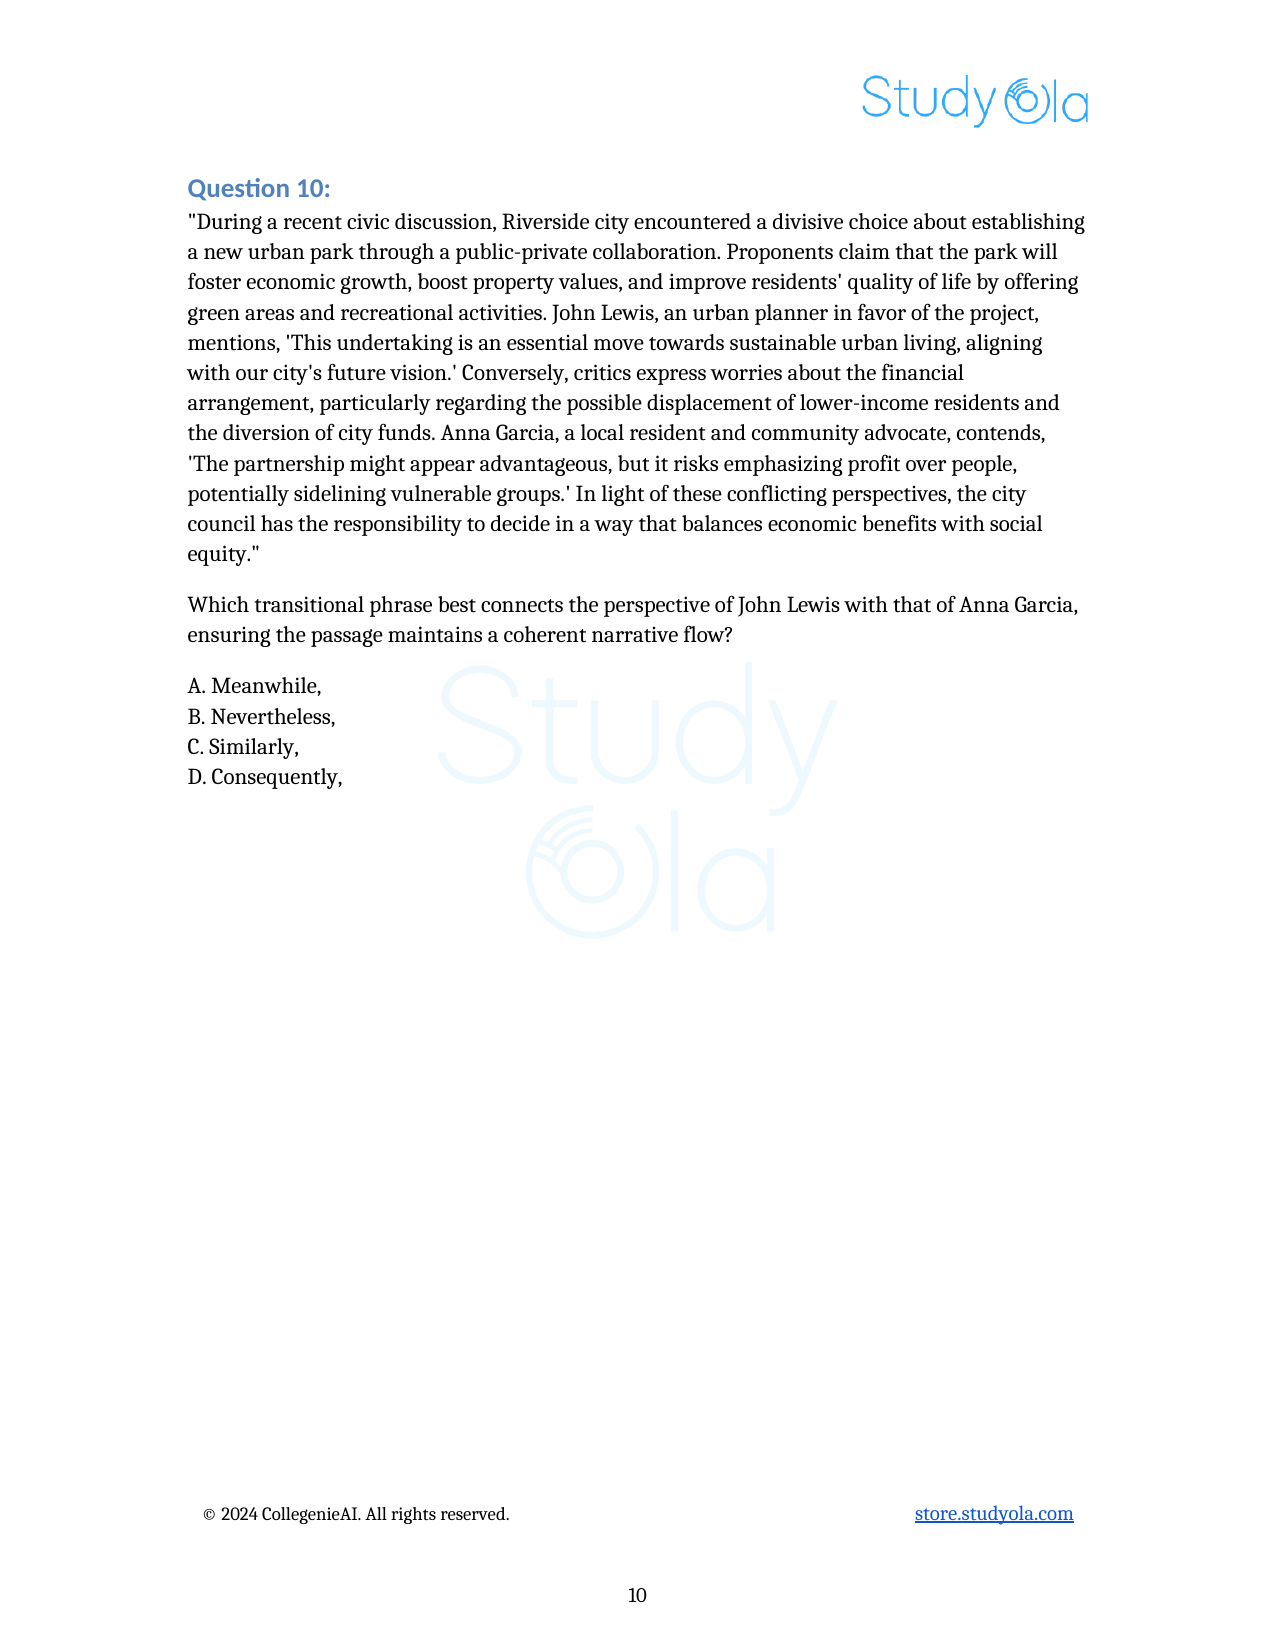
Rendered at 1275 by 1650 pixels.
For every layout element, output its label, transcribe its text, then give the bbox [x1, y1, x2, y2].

text "During a recent civic discussion, Riverside city encountered a divisive choice about establishing a new urban park through a public-private collaboration. Proponents claim that the park will foster economic growth, boost property values, and improve residents' quality of life by offering green areas and recreational activities. John Lewis, an urban planner in favor of the project, mentions, 'This undertaking is an essential move towards sustainable urban living, aligning with our city's future vision.' Conversely, critics express worries about the financial arrangement, particularly regarding the possible displacement of lower-income residents and the diversion of city funds. Anna Garcia, a local resident and community advocate, contends, 'The partnership might appear advantageous, but it risks emphasizing profit over people, potentially sidelining vulnerable groups.' In light of these conflicting perspectives, the city council has the responsibility to decide in a way that balances economic benefits with social equity." [187, 209, 1087, 567]
picture [187, 163, 1088, 1437]
text Which transitional phrase best connects the perspective of John Lewis with that of Anna Garcia, ensuring the passage maintains a coherent narrative flow? [187, 592, 1087, 649]
picture [862, 75, 1088, 128]
text A. Meanwhile, B. Nevertheless, C. Similarly, D. Consequently, [187, 673, 1087, 790]
subtitle Question 10: [187, 171, 1087, 204]
